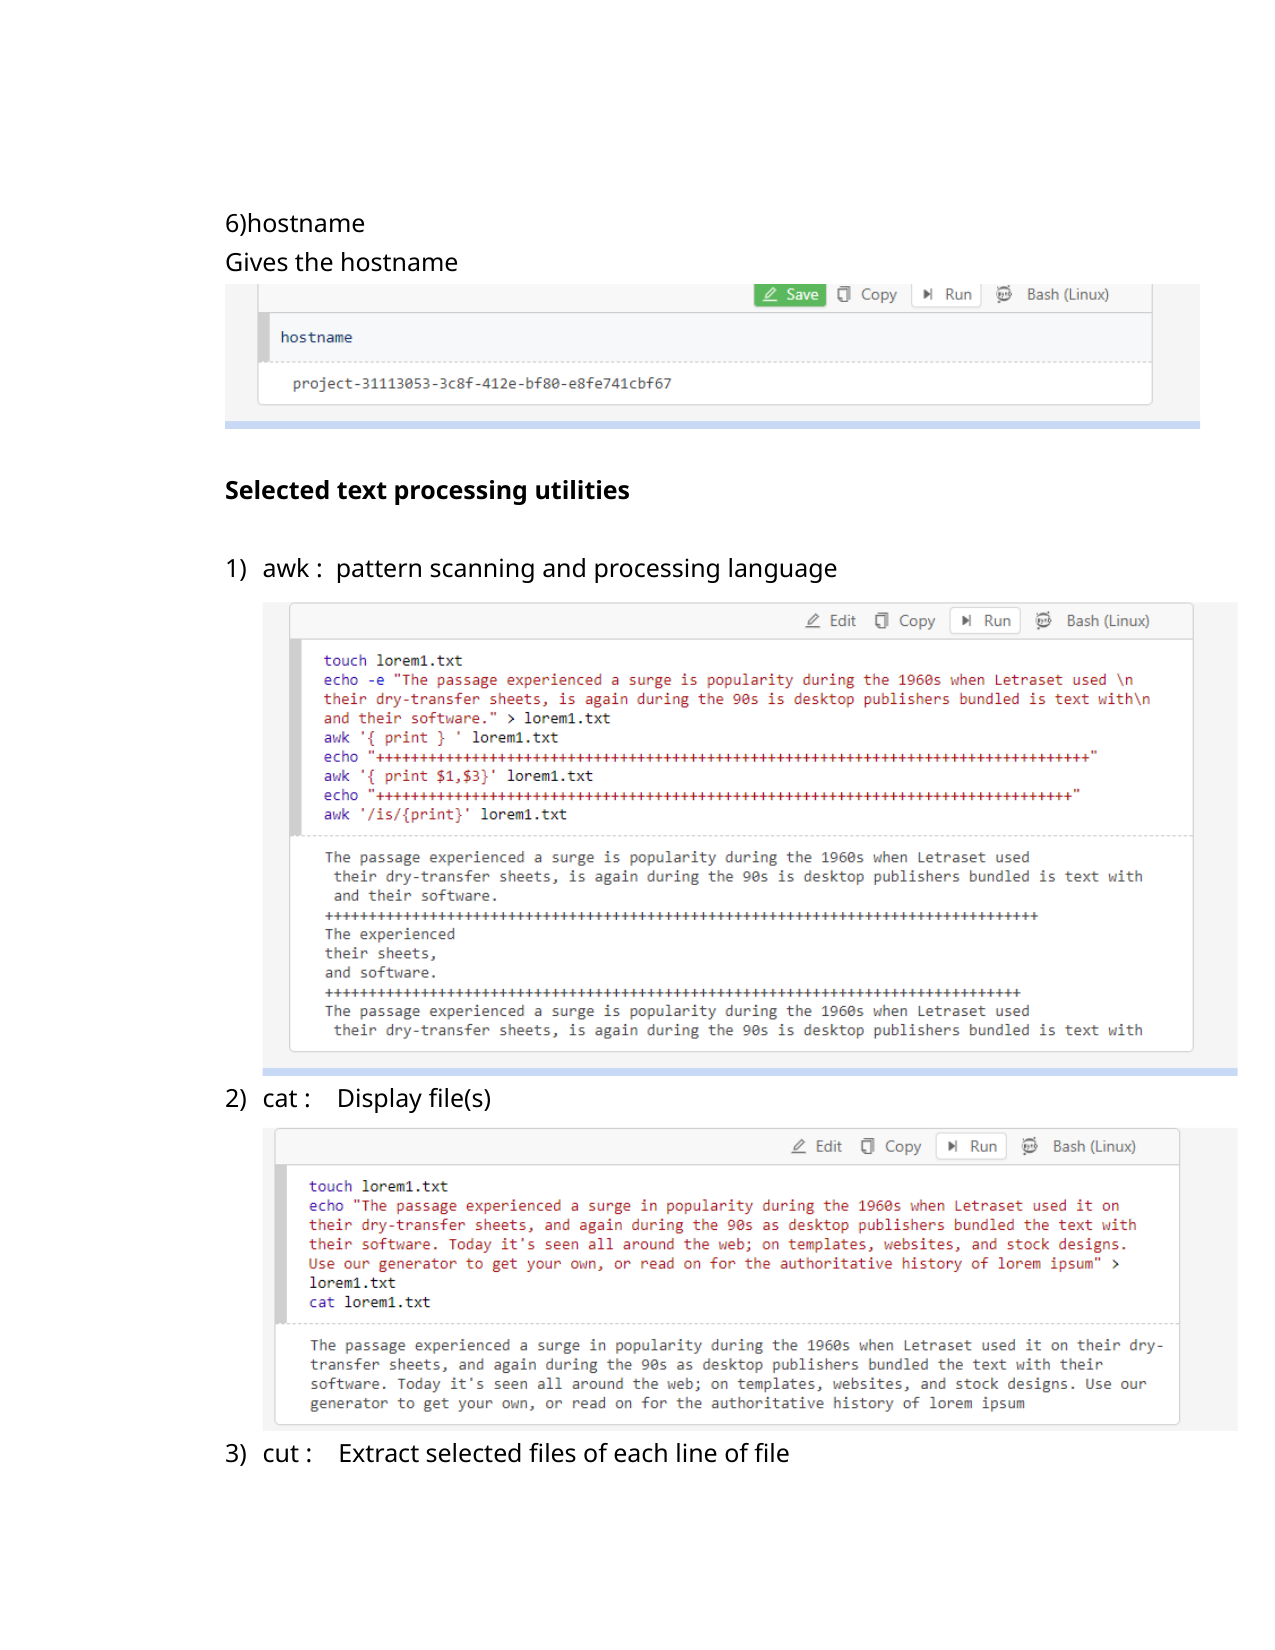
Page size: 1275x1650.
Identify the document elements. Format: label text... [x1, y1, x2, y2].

list awk : pattern scanning and processing language [225, 551, 1125, 585]
list Selected text processing utilities [225, 473, 1125, 507]
list 6)hostname [225, 206, 1125, 240]
picture [262, 590, 1238, 1076]
list Gives the hostname [225, 245, 1125, 279]
picture [262, 1120, 1238, 1431]
list cut : Extract selected files of each line of file [225, 1435, 1125, 1469]
list cat : Display file(s) [225, 1081, 1125, 1115]
picture [225, 284, 1200, 429]
